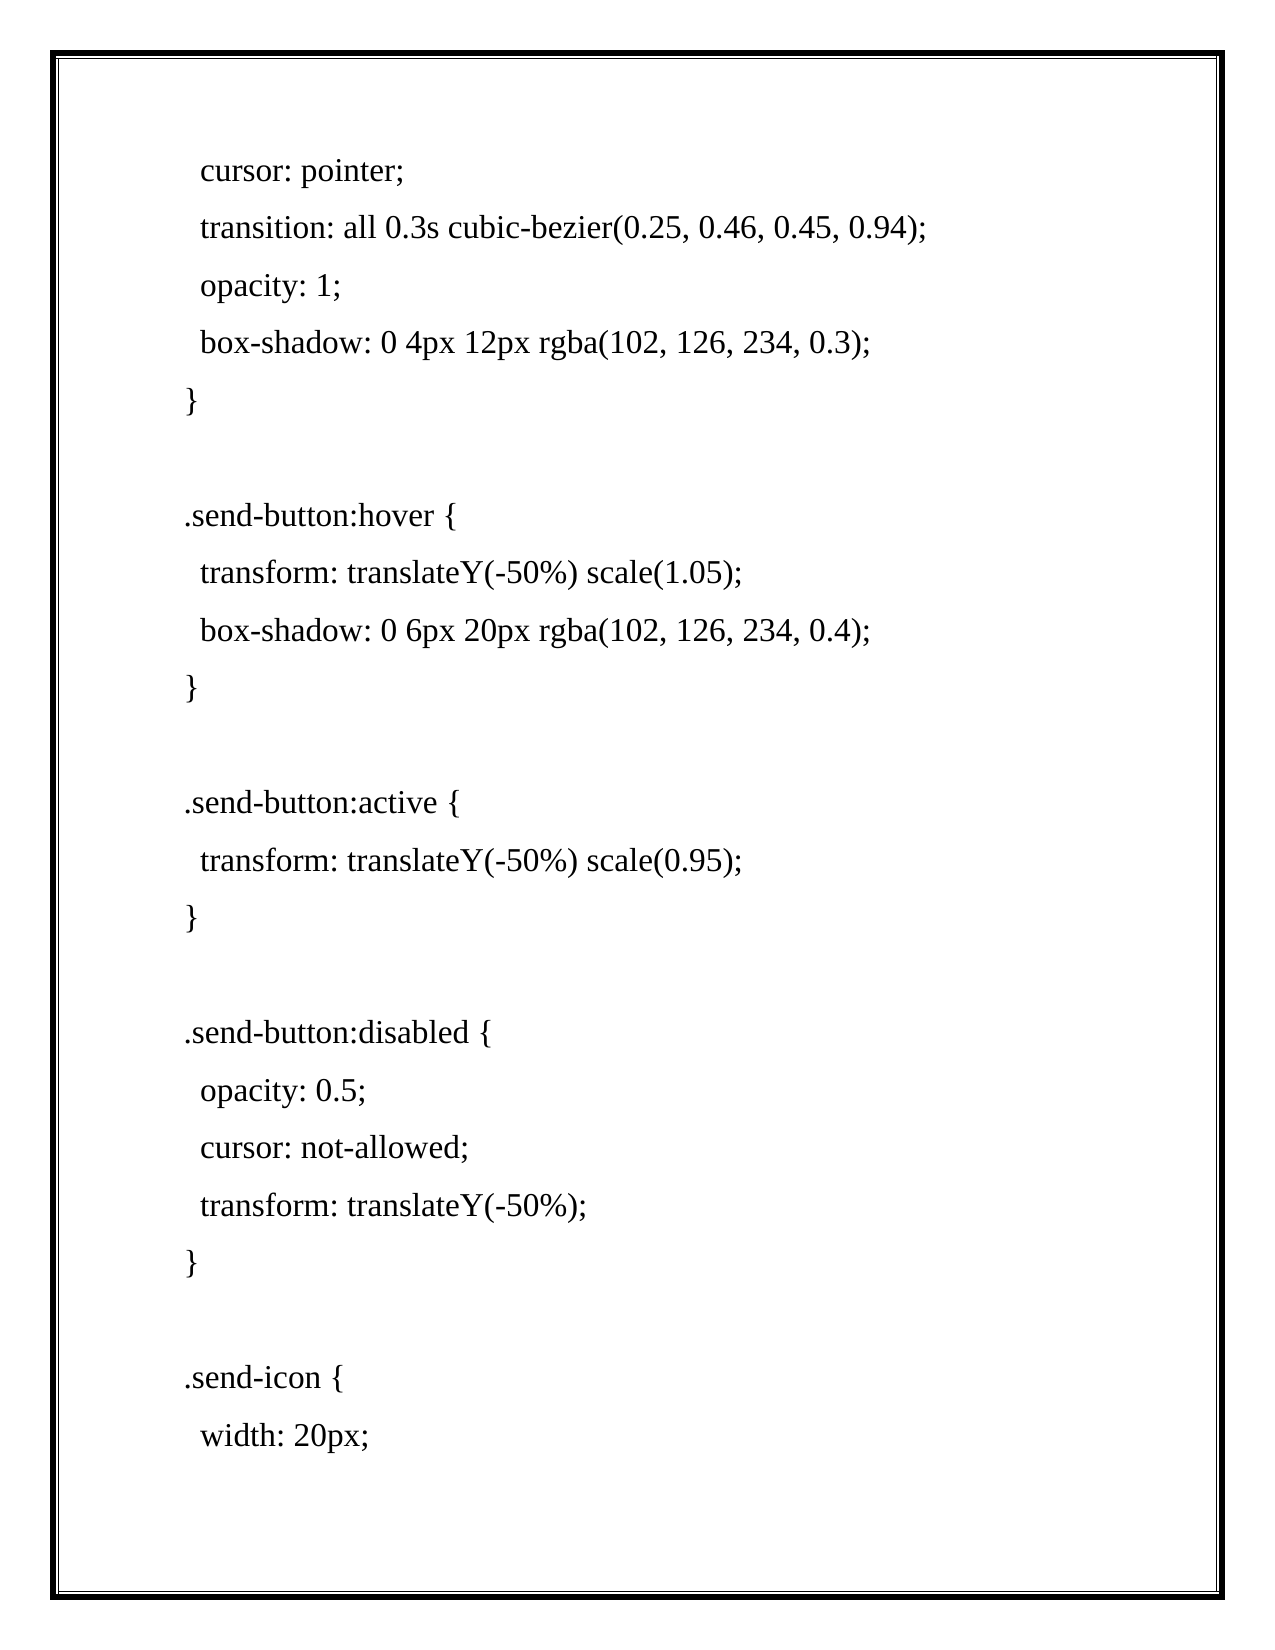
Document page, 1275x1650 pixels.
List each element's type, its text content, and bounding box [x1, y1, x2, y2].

text } [150, 667, 1065, 706]
text .send-button:disabled { [150, 1012, 1065, 1051]
text box-shadow: 0 4px 12px rgba(102, 126, 234, 0.3); [150, 322, 1065, 361]
text .send-icon { [150, 1357, 1065, 1396]
text transform: translateY(-50%) scale(0.95); [150, 840, 1065, 878]
text width: 20px; [150, 1415, 1065, 1453]
text opacity: 1; [150, 265, 1065, 303]
text transform: translateY(-50%); [150, 1185, 1065, 1223]
text } [150, 380, 1065, 418]
text } [150, 897, 1065, 936]
text cursor: not-allowed; [150, 1127, 1065, 1166]
text .send-button:hover { [150, 495, 1065, 533]
text transform: translateY(-50%) scale(1.05); [150, 552, 1065, 591]
text box-shadow: 0 6px 20px rgba(102, 126, 234, 0.4); [150, 610, 1065, 648]
text cursor: pointer; [150, 150, 1065, 188]
text transition: all 0.3s cubic-bezier(0.25, 0.46, 0.45, 0.94); [150, 207, 1065, 246]
text .send-button:active { [150, 782, 1065, 821]
text } [150, 1242, 1065, 1281]
text opacity: 0.5; [150, 1070, 1065, 1108]
